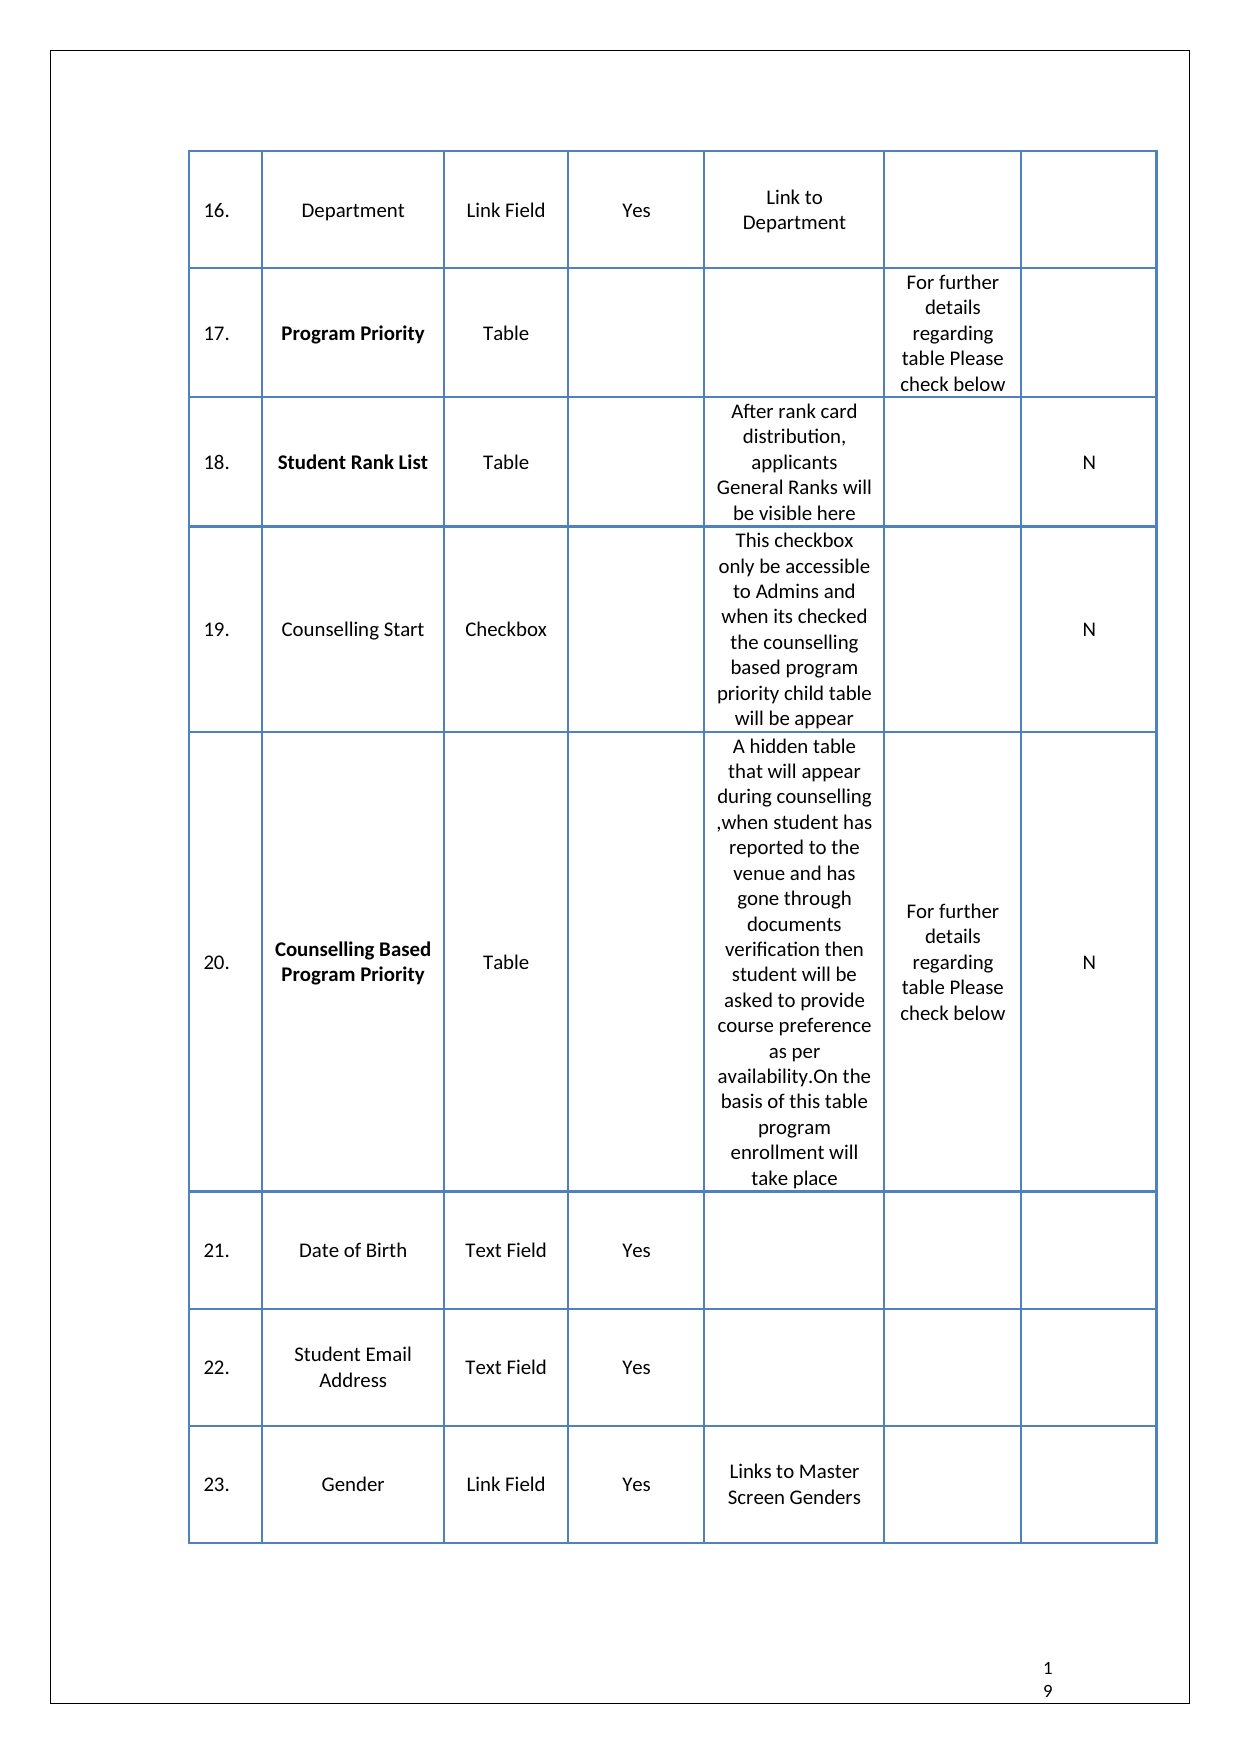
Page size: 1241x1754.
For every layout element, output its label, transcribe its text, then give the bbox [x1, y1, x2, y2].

table_cell [705, 1310, 883, 1424]
table_cell [1022, 1427, 1155, 1542]
table_cell [885, 152, 1020, 267]
table_cell A hidden table that will appear during counselling ,when student has reported to the venue and has gone through documents verification then student will be asked to provide course preference as per availability.On the basis of this table program enrollment will take place [705, 733, 883, 1190]
table_cell Yes [569, 1427, 703, 1542]
table_cell Yes [569, 1193, 703, 1307]
table_cell [190, 398, 261, 525]
table_cell Gender [263, 1427, 443, 1542]
table_cell Student Email Address [263, 1310, 443, 1424]
table_cell [190, 1427, 261, 1542]
table_cell N [1022, 398, 1155, 525]
table_cell [1022, 152, 1155, 267]
table_cell [569, 269, 703, 396]
table_cell Link to Department [705, 152, 883, 267]
table_cell Text Field [445, 1310, 567, 1424]
table_cell Link Field [445, 152, 567, 267]
table_cell Text Field [445, 1193, 567, 1307]
table_cell [885, 1427, 1020, 1542]
table_cell For further details regarding table Please check below [885, 733, 1020, 1190]
table_cell N [1022, 528, 1155, 731]
table_cell This checkbox only be accessible to Admins and when its checked the counselling based program priority child table will be appear [705, 528, 883, 731]
table_cell Table [445, 269, 567, 396]
table_cell [569, 528, 703, 731]
table_cell Links to Master Screen Genders [705, 1427, 883, 1542]
table_cell Department [263, 152, 443, 267]
table_cell [1022, 1193, 1155, 1307]
table_cell Yes [569, 152, 703, 267]
table_cell [569, 733, 703, 1190]
table_cell Student Rank List [263, 398, 443, 525]
table_cell [190, 733, 261, 1190]
table_cell [885, 398, 1020, 525]
table_cell [885, 1310, 1020, 1424]
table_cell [885, 269, 1020, 396]
table_cell [705, 1193, 883, 1307]
table_cell [885, 528, 1020, 731]
table_cell [190, 269, 261, 396]
table_cell Link Field [445, 1427, 567, 1542]
table_cell Checkbox [445, 528, 567, 731]
table_cell [885, 1193, 1020, 1307]
table_cell Table [445, 398, 567, 525]
table_cell Date of Birth [263, 1193, 443, 1307]
table_cell After rank card distribution, applicants General Ranks will be visible here [705, 398, 883, 525]
table_cell N [1022, 733, 1155, 1190]
table_cell Counselling Based Program Priority [263, 733, 443, 1190]
table_cell [190, 1193, 261, 1307]
table_cell [1022, 269, 1155, 396]
table_cell [190, 152, 261, 267]
table_cell Table [445, 733, 567, 1190]
table_cell [705, 269, 883, 396]
table_cell Program Priority [263, 269, 443, 396]
table_cell [1022, 1310, 1155, 1424]
table_cell Yes [569, 1310, 703, 1424]
table_cell [190, 1310, 261, 1424]
table_cell [569, 398, 703, 525]
table_cell [190, 528, 261, 731]
table_cell Counselling Start [263, 528, 443, 731]
